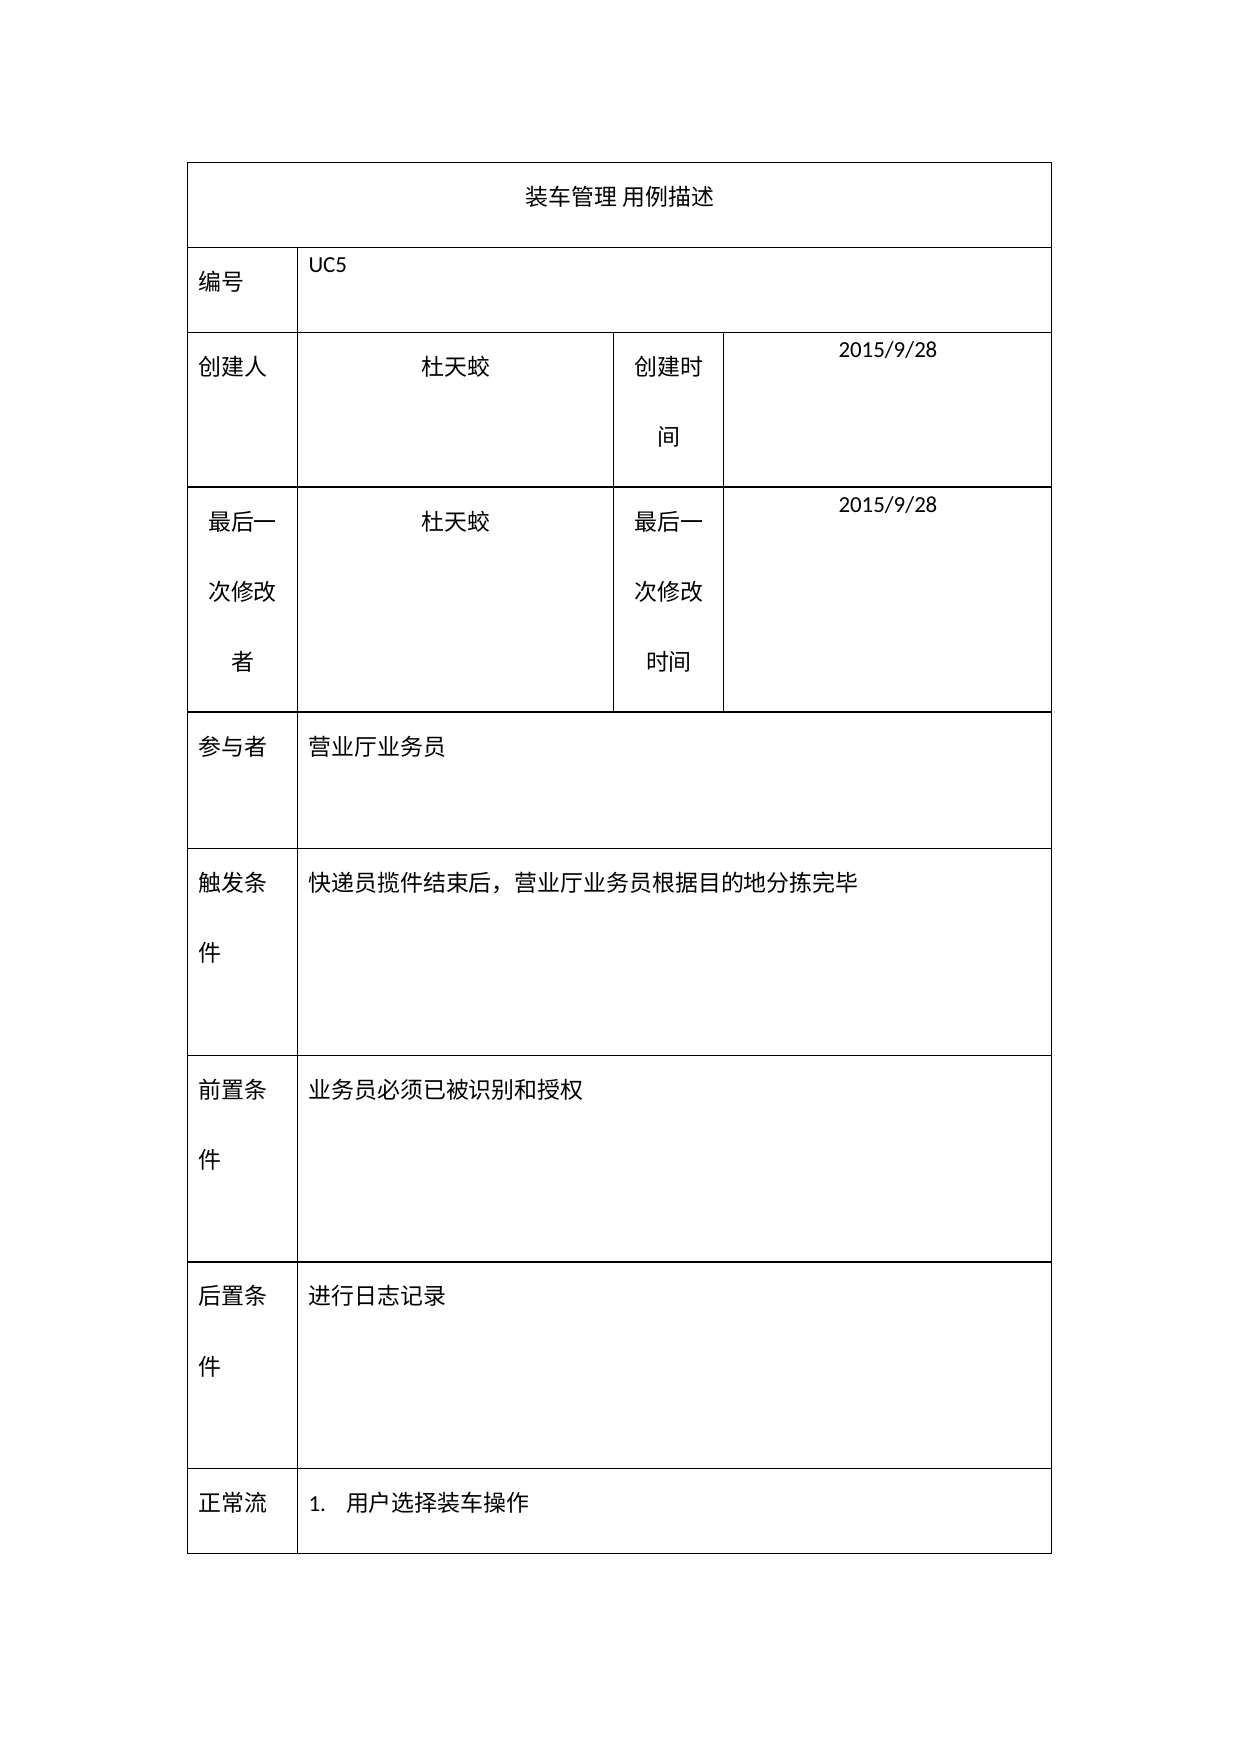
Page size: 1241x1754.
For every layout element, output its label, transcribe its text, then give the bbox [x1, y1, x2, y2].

table_cell 快递员揽件结束后，营业厅业务员根据目的地分拣完毕 [298, 849, 1051, 1055]
table_cell 2015/9/28 [724, 488, 1051, 711]
table_cell 编号 [188, 248, 297, 332]
table_cell 创建时间 [614, 333, 723, 486]
table_cell 进行日志记录 [298, 1263, 1051, 1468]
table_header 装车管理 用例描述 [188, 163, 1051, 247]
table_cell 触发条件 [188, 849, 297, 1055]
table_cell 杜天蛟 [298, 333, 613, 486]
table_cell UC5 [298, 248, 1051, 332]
table_cell 创建人 [188, 333, 297, 486]
table_cell 最后一次修改者 [188, 488, 297, 711]
table_cell 最后一次修改时间 [614, 488, 723, 711]
table_cell 后置条件 [188, 1263, 297, 1468]
table_cell 杜天蛟 [298, 488, 613, 711]
table_cell 前置条件 [188, 1056, 297, 1261]
table_cell 业务员必须已被识别和授权 [298, 1056, 1051, 1261]
table_cell 参与者 [188, 713, 297, 848]
table_cell 2015/9/28 [724, 333, 1051, 486]
table_cell 营业厅业务员 [298, 713, 1051, 848]
table_cell 正常流程 [188, 1469, 297, 1553]
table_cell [298, 1469, 1051, 1553]
